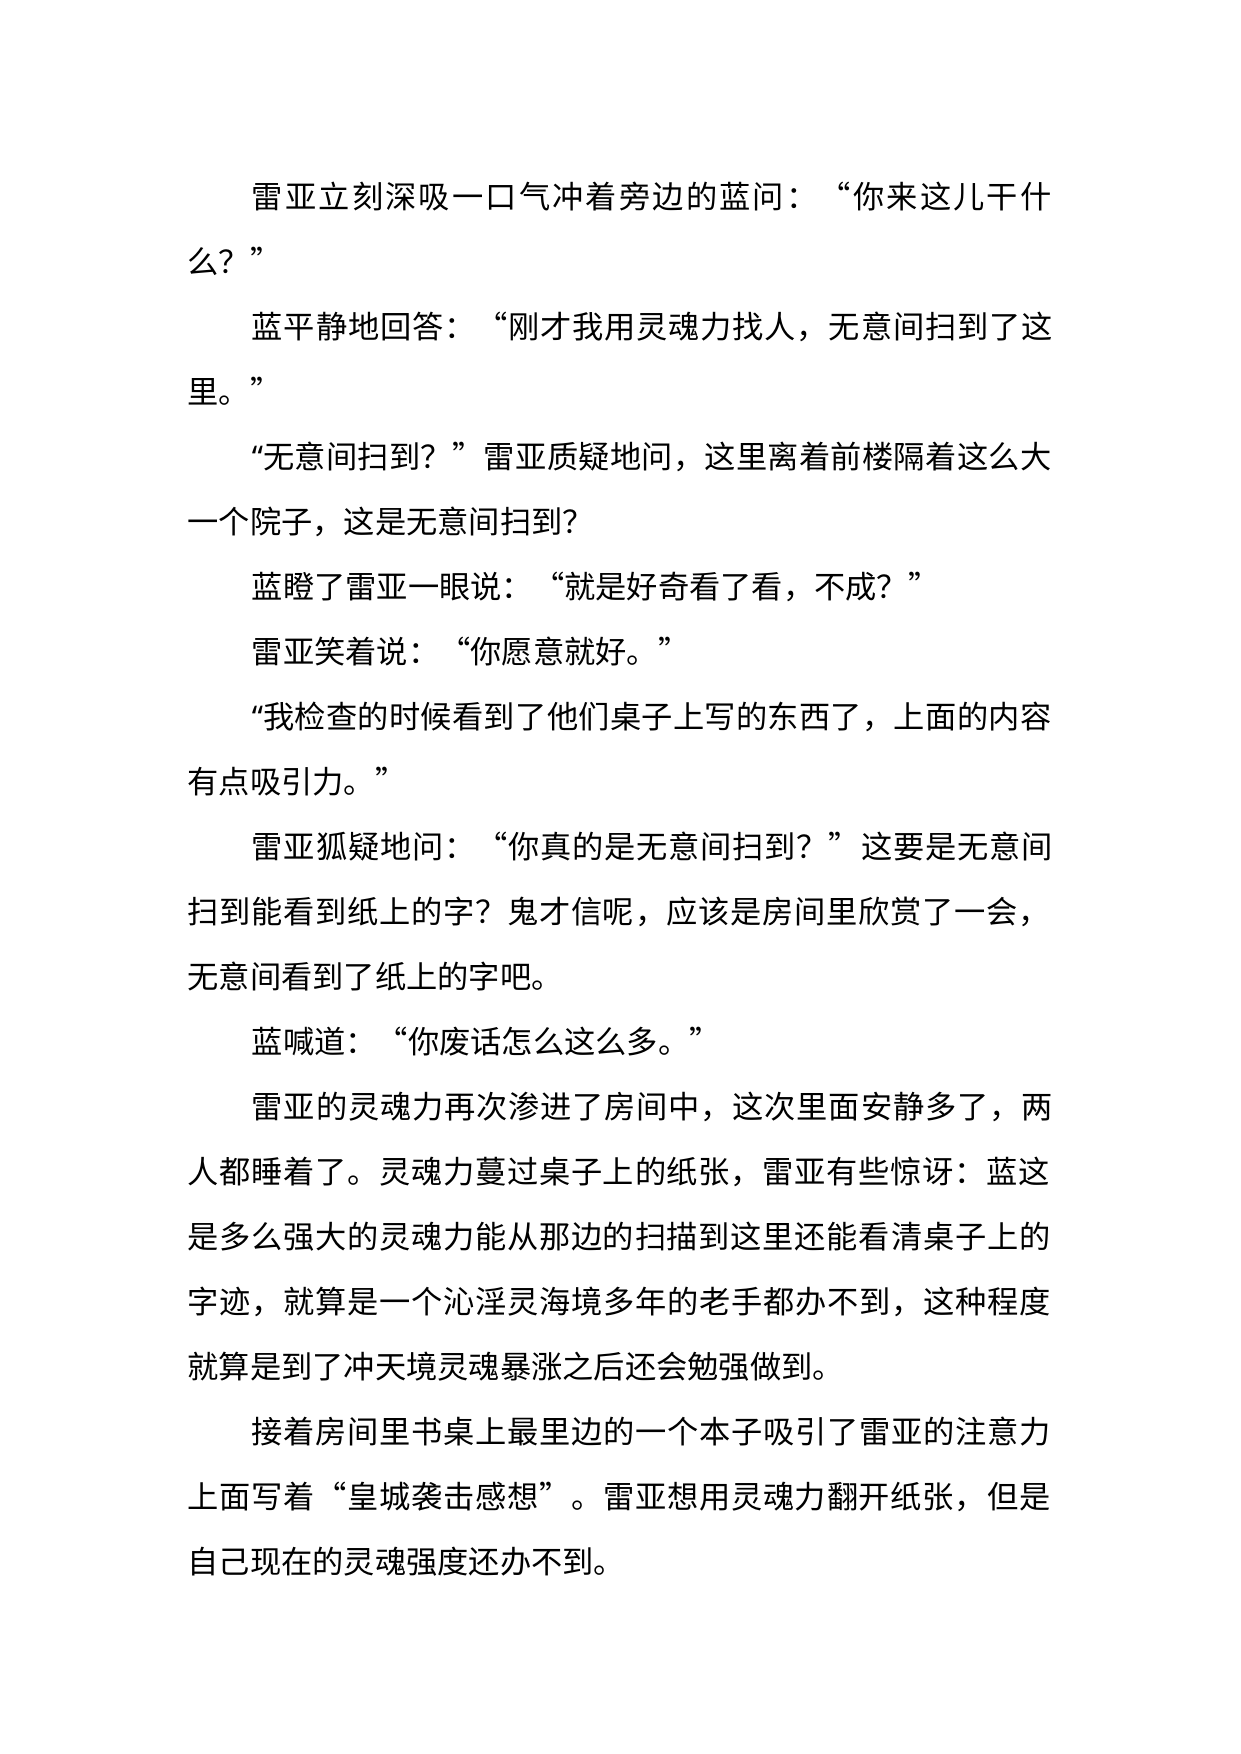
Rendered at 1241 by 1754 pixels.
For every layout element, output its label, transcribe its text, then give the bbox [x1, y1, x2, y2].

text 蓝瞪了雷亚一眼说：“就是好奇看了看，不成？” [187, 552, 1053, 617]
text 蓝喊道：“你废话怎么这么多。” [187, 1007, 1053, 1072]
text 雷亚笑着说：“你愿意就好。” [187, 617, 1053, 682]
text 雷亚立刻深吸一口气冲着旁边的蓝问：“你来这儿干什么？” [187, 162, 1053, 292]
text “我检查的时候看到了他们桌子上写的东西了，上面的内容有点吸引力。” [187, 682, 1053, 812]
text 雷亚的灵魂力再次渗进了房间中，这次里面安静多了，两人都睡着了。灵魂力蔓过桌子上的纸张，雷亚有些惊讶：蓝这是多么强大的灵魂力能从那边的扫描到这里还能看清桌子上的字迹，就算是一个沁淫灵海境多年的老手都办不到，这种程度就算是到了冲天境灵魂暴涨之后还会勉强做到。 [187, 1072, 1053, 1397]
text 接着房间里书桌上最里边的一个本子吸引了雷亚的注意力，上面写着“皇城袭击感想”。雷亚想用灵魂力翻开纸张，但是自己现在的灵魂强度还办不到。 [187, 1397, 1053, 1592]
text 蓝平静地回答：“刚才我用灵魂力找人，无意间扫到了这里。” [187, 292, 1053, 422]
text “无意间扫到？”雷亚质疑地问，这里离着前楼隔着这么大一个院子，这是无意间扫到？ [187, 422, 1053, 552]
text 雷亚狐疑地问：“你真的是无意间扫到？”这要是无意间扫到能看到纸上的字？鬼才信呢，应该是房间里欣赏了一会，无意间看到了纸上的字吧。 [187, 812, 1053, 1007]
